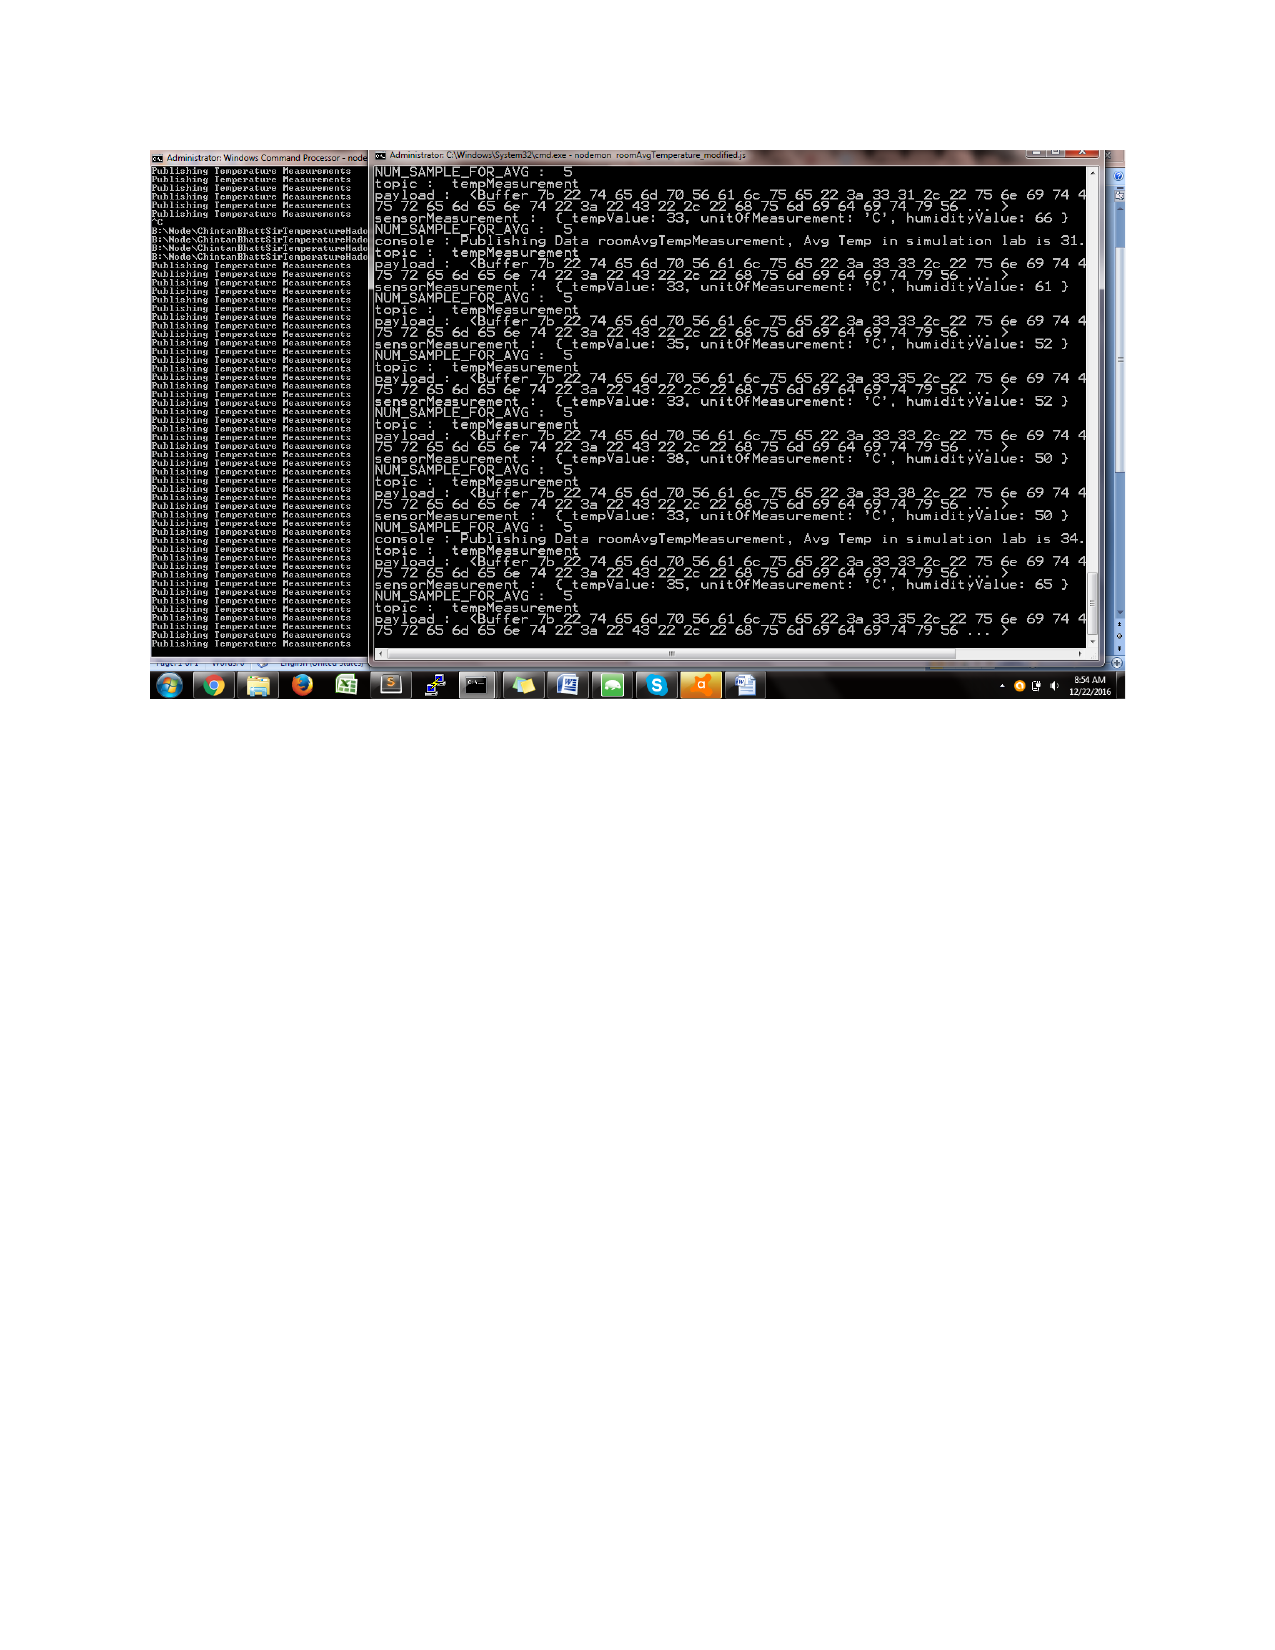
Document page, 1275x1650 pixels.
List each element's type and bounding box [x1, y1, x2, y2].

picture [150, 150, 1125, 699]
